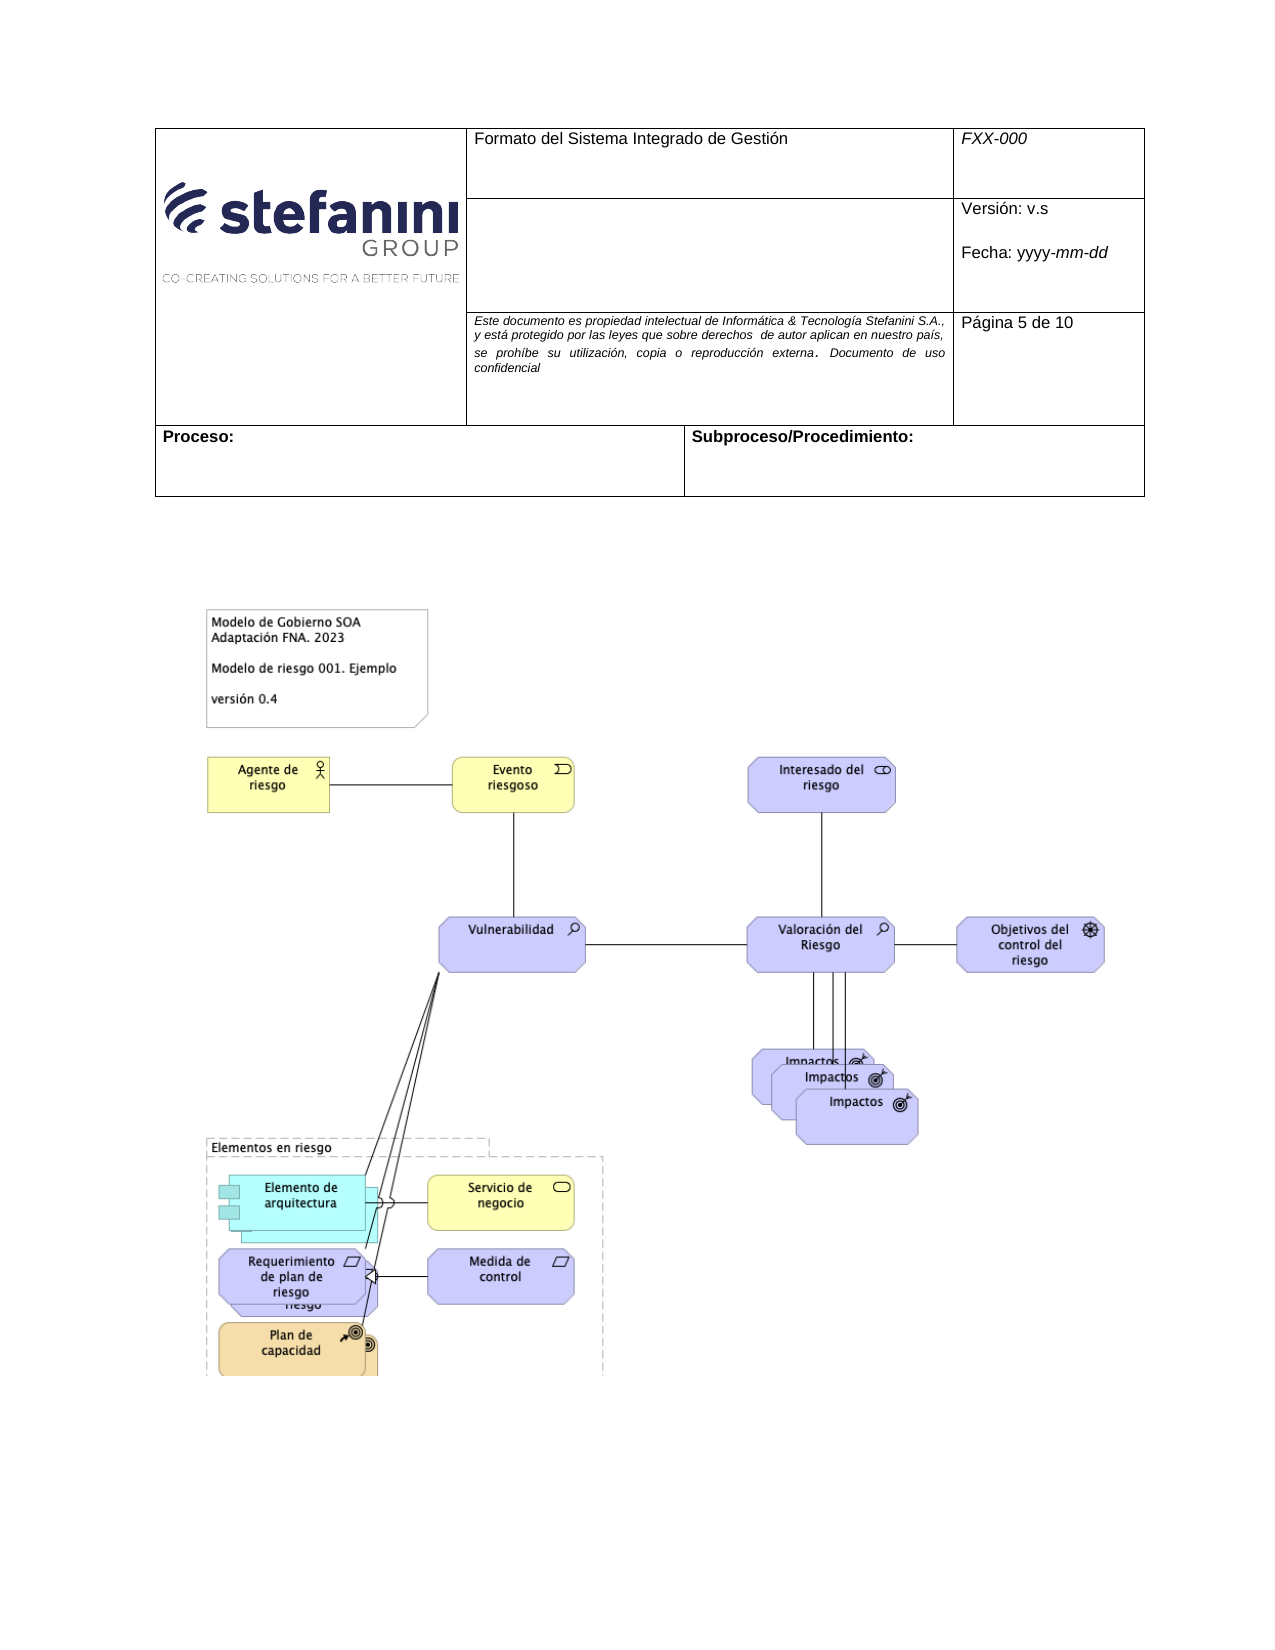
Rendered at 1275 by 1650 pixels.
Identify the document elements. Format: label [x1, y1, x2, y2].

picture [196, 599, 1115, 1376]
picture [162, 182, 460, 286]
